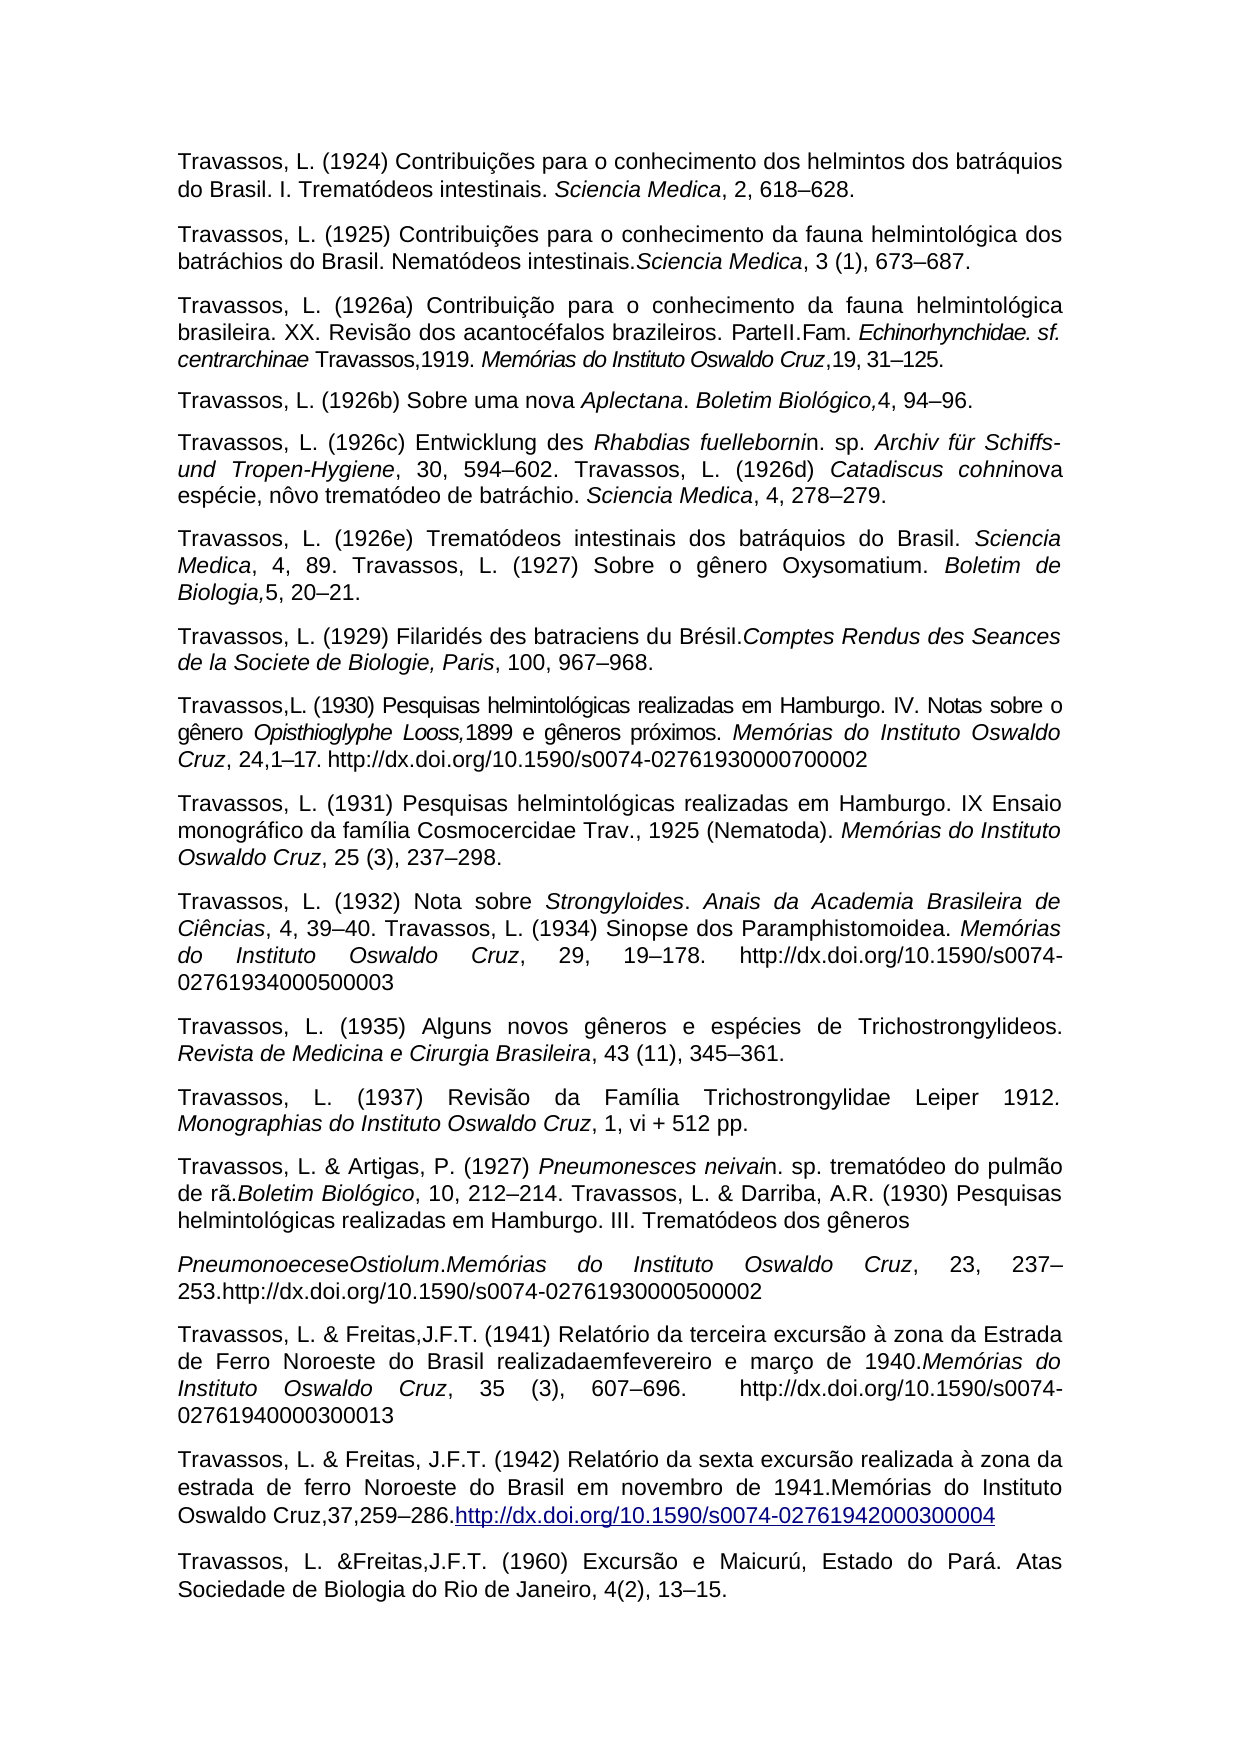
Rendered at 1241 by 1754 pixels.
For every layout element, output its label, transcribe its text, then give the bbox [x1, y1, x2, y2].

text Travassos, L. (1931) Pesquisas helmintológicas realizadas em Hamburgo. IX Ensaio monográfico da família Cosmocercidae Trav., 1925 (Nematoda). Memórias do Instituto Oswaldo Cruz, 25 (3), 237–298. [177, 790, 1063, 871]
text Travassos, L. (1932) Nota sobre Strongyloides. Anais da Academia Brasileira de Ciências, 4, 39–40. Travassos, L. (1934) Sinopse dos Paramphistomoidea. Memórias do Instituto Oswaldo Cruz, 29, 19–178. http://dx.doi.org/10.1590/s0074-02761934000500003 [177, 888, 1063, 996]
text Travassos, L. & Freitas,J.F.T. (1941) Relatório da terceira excursão à zona da Estrada de Ferro Noroeste do Brasil realizadaemfevereiro e março de 1940.Memórias do Instituto Oswaldo Cruz, 35 (3), 607–696. http://dx.doi.org/10.1590/s0074-02761940000300013 [177, 1321, 1063, 1428]
text Travassos, L. &Freitas,J.F.T. (1960) Excursão e Maicurú, Estado do Pará. Atas Sociedade de Biologia do Rio de Janeiro, 4(2), 13–15. [177, 1548, 1063, 1602]
text Travassos, L. (1926b) Sobre uma nova Aplectana. Boletim Biológico,4, 94–96. [177, 390, 1063, 413]
text Travassos, L. & Artigas, P. (1927) Pneumonesces neivain. sp. trematódeo do pulmão de rã.Boletim Biológico, 10, 212–214. Travassos, L. & Darriba, A.R. (1930) Pesquisas helmintológicas realizadas em Hamburgo. III. Trematódeos dos gêneros [177, 1153, 1063, 1234]
text Travassos, L. & Freitas, J.F.T. (1942) Relatório da sexta excursão realizada à zona da estrada de ferro Noroeste do Brasil em novembro de 1941.Memórias do Instituto Oswaldo Cruz,37,259–286.http://dx.doi.org/10.1590/s0074-02761942000300004 [177, 1446, 1063, 1529]
text Travassos, L. (1935) Alguns novos gêneros e espécies de Trichostrongylideos. Revista de Medicina e Cirurgia Brasileira, 43 (11), 345–361. [177, 1013, 1063, 1067]
text Travassos, L. (1929) Filaridés des batraciens du Brésil.Comptes Rendus des Seances de la Societe de Biologie, Paris, 100, 967–968. [177, 623, 1063, 676]
text Travassos, L. (1937) Revisão da Família Trichostrongylidae Leiper 1912. Monographias do Instituto Oswaldo Cruz, 1, vi + 512 pp. [177, 1084, 1063, 1137]
text Travassos, L. (1926c) Entwicklung des Rhabdias fuellebornin. sp. Archiv für Schiffs- und Tropen-Hygiene, 30, 594–602. Travassos, L. (1926d) Catadiscus cohninova espécie, nôvo trematódeo de batráchio. Sciencia Medica, 4, 278–279. [177, 429, 1063, 508]
text Travassos, L. (1925) Contribuições para o conhecimento da fauna helmintológica dos batráchios do Brasil. Nematódeos intestinais.Sciencia Medica, 3 (1), 673–687. [177, 221, 1063, 274]
text Travassos, L. (1924) Contribuições para o conhecimento dos helmintos dos batráquios do Brasil. I. Trematódeos intestinais. Sciencia Medica, 2, 618–628. [177, 148, 1063, 202]
text PneumonoeceseOstiolum.Memórias do Instituto Oswaldo Cruz, 23, 237–253.http://dx.doi.org/10.1590/s0074-02761930000500002 [177, 1251, 1063, 1304]
text Travassos, L. (1926a) Contribuição para o conhecimento da fauna helmintológica brasileira. XX. Revisão dos acantocéfalos brazileiros. ParteII.Fam. Echinorhynchidae. sf. centrarchinae Travassos,1919. Memórias do Instituto Oswaldo Cruz,19, 31–125. [177, 292, 1063, 372]
text Travassos,L. (1930) Pesquisas helmintológicas realizadas em Hamburgo. IV. Notas sobre o gênero Opisthioglyphe Looss,1899 e gêneros próximos. Memórias do Instituto Oswaldo Cruz, 24,1–17. http://dx.doi.org/10.1590/s0074-02761930000700002 [177, 692, 1063, 773]
text Travassos, L. (1926e) Trematódeos intestinais dos batráquios do Brasil. Sciencia Medica, 4, 89. Travassos, L. (1927) Sobre o gênero Oxysomatium. Boletim de Biologia,5, 20–21. [177, 525, 1063, 606]
